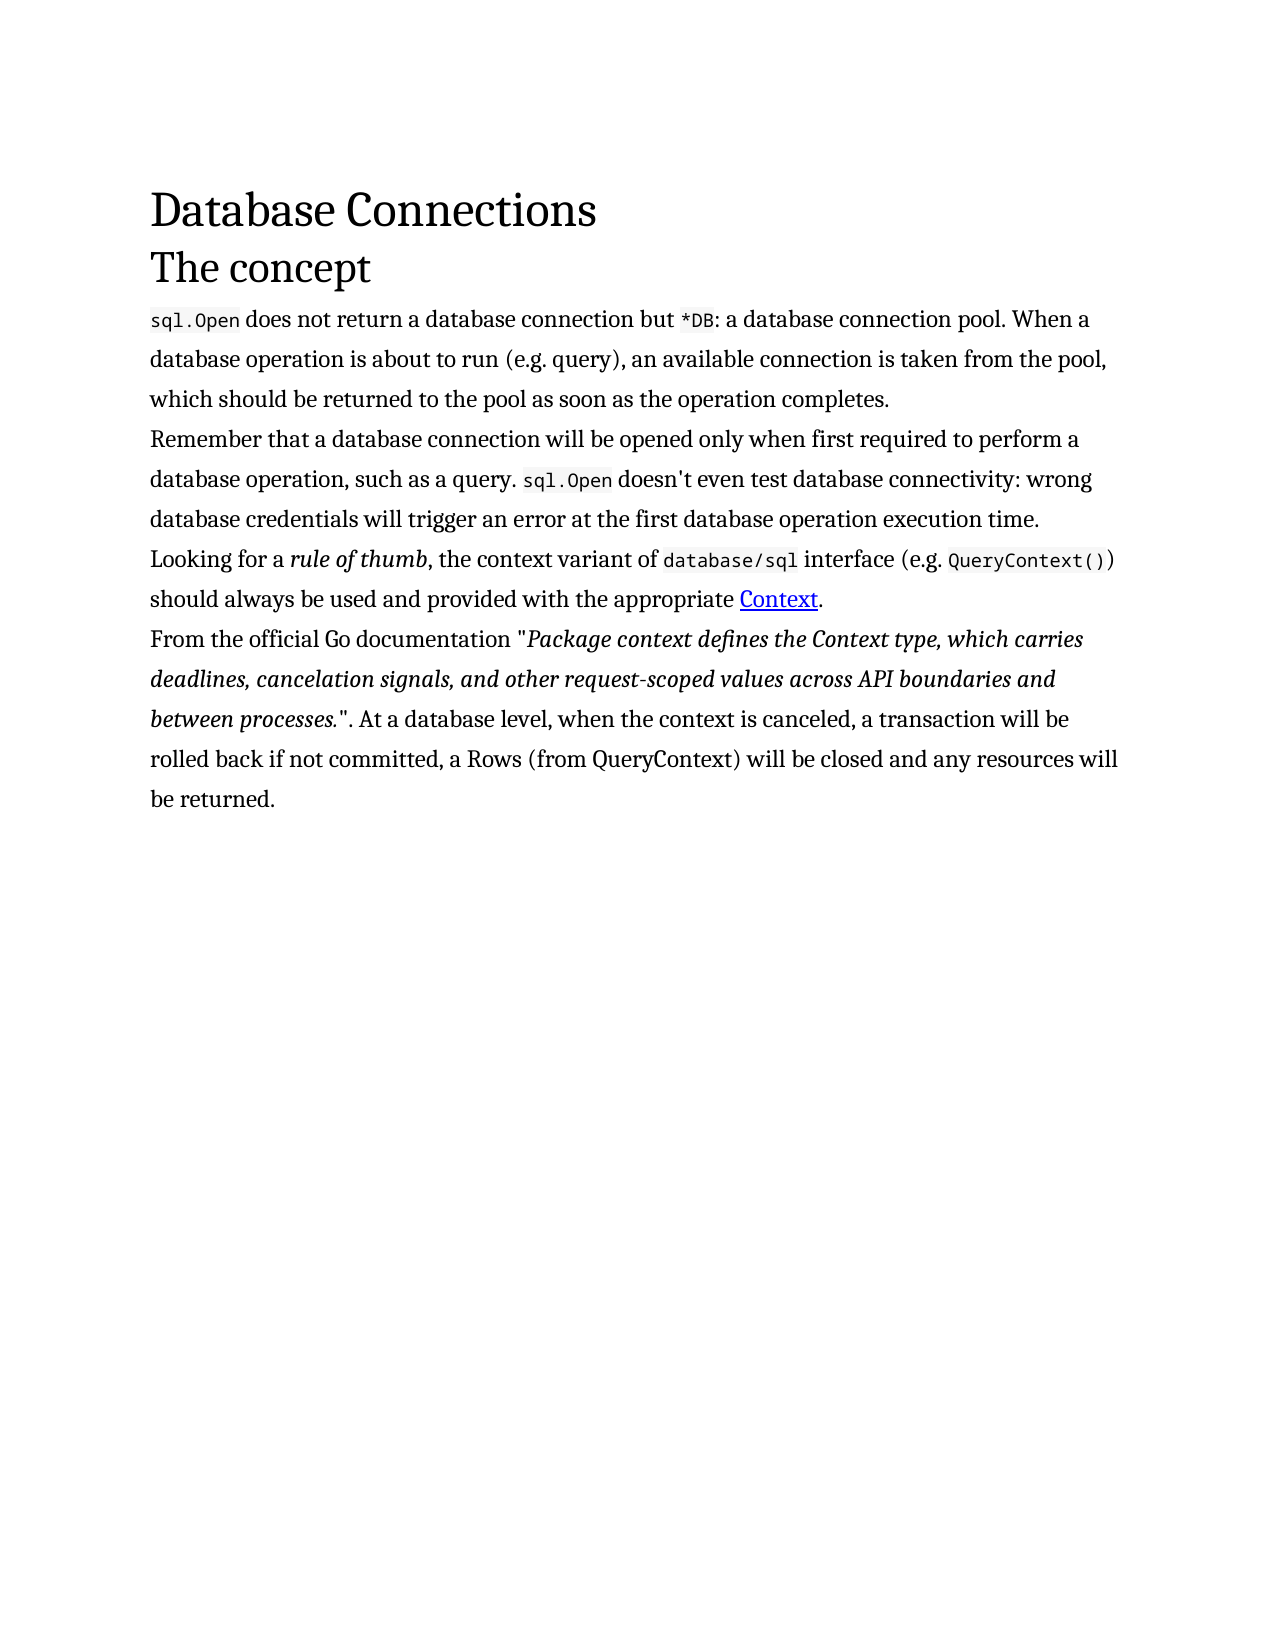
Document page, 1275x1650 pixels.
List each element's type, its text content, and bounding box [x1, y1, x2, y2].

text sql.Open does not return a database connection but *DB: a database connection pool. When a database operation is about to run (e.g. query), an available connection is taken from the pool, which should be returned to the pool as soon as the operation completes. [150, 294, 1125, 414]
text Looking for a rule of thumb, the context variant of database/sql interface (e.g. QueryContext()) should always be used and provided with the appropriate Context. [150, 534, 1125, 614]
text Remember that a database connection will be opened only when first required to perform a database operation, such as a query. sql.Open doesn't even test database connectivity: wrong database credentials will trigger an error at the first database operation execution time. [150, 414, 1125, 534]
subtitle The concept [150, 239, 1125, 294]
text From the official Go documentation "Package context defines the Context type, which carries deadlines, cancelation signals, and other request-scoped values across API boundaries and between processes.". At a database level, when the context is canceled, a transaction will be rolled back if not committed, a Rows (from QueryContext) will be closed and any resources will be returned. [150, 614, 1125, 814]
subtitle Database Connections [150, 179, 1125, 239]
